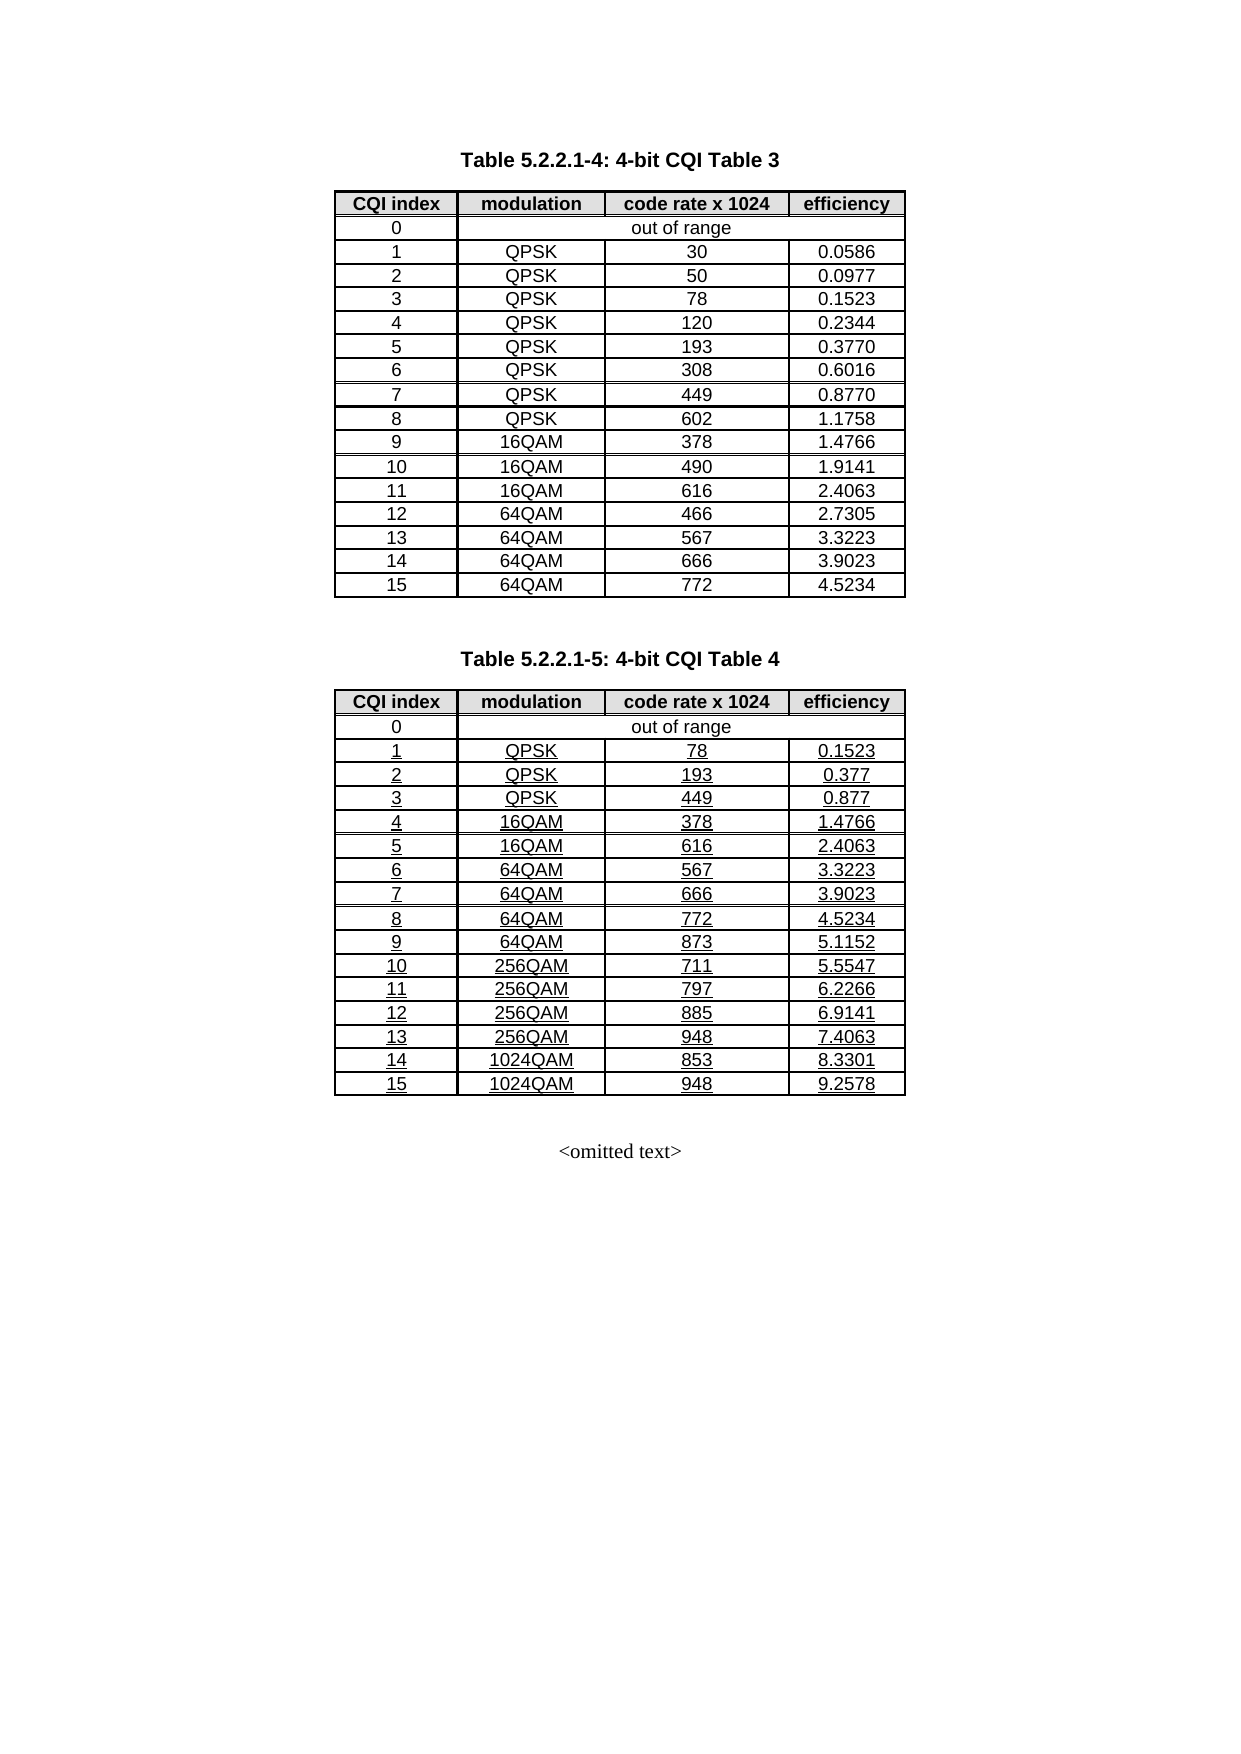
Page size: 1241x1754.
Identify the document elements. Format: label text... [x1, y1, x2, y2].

table_cell QPSK [459, 408, 604, 429]
table_cell 0.1523 [790, 288, 904, 310]
table_cell 797 [606, 978, 788, 1000]
table_cell 13 [336, 527, 456, 548]
table_cell 12 [336, 503, 456, 524]
table_cell 1024QAM [459, 1049, 604, 1071]
table_header CQI index [336, 193, 456, 214]
table_cell QPSK [459, 265, 604, 286]
table_cell 4 [336, 811, 456, 832]
table_cell QPSK [459, 335, 604, 357]
text Table 5.2.2.1-5: 4-bit CQI Table 4 [118, 647, 1122, 671]
table_header efficiency [790, 193, 904, 214]
table_cell 14 [336, 1049, 456, 1071]
table_cell 948 [606, 1026, 788, 1047]
table_cell 3 [336, 787, 456, 808]
table_cell 3 [336, 288, 456, 310]
table_cell 2 [336, 763, 456, 785]
table_cell 772 [606, 574, 788, 596]
table_cell 4.5234 [790, 574, 904, 596]
table_cell 64QAM [459, 503, 604, 524]
table_cell 466 [606, 503, 788, 524]
table_cell 1.4766 [790, 431, 904, 453]
table_cell 711 [606, 955, 788, 976]
table_cell 6.9141 [790, 1002, 904, 1023]
table_cell 0 [336, 716, 456, 738]
table_cell QPSK [459, 787, 604, 808]
table_cell 256QAM [459, 955, 604, 976]
table_header code rate x 1024 [606, 691, 788, 713]
table_cell 1 [336, 740, 456, 761]
table_cell 0.877 [790, 787, 904, 808]
table_cell 13 [336, 1026, 456, 1047]
table_cell 10 [336, 456, 456, 477]
table_cell out of range [459, 716, 904, 738]
table_cell 64QAM [459, 574, 604, 596]
table_cell 5 [336, 835, 456, 857]
table_cell 2.4063 [790, 479, 904, 501]
table_cell 567 [606, 527, 788, 548]
table_cell 308 [606, 359, 788, 381]
table_cell 3.9023 [790, 550, 904, 572]
table_cell 9 [336, 431, 456, 453]
table_cell 449 [606, 787, 788, 808]
table_cell 3.9023 [790, 883, 904, 904]
table_cell 0.3770 [790, 335, 904, 357]
table_cell QPSK [459, 312, 604, 333]
table_cell 1.9141 [790, 456, 904, 477]
table_cell 30 [606, 241, 788, 262]
table_cell 666 [606, 883, 788, 904]
table_cell 1.1758 [790, 408, 904, 429]
table_cell 1 [336, 241, 456, 262]
table_cell 1.4766 [790, 811, 904, 832]
table_cell 256QAM [459, 978, 604, 1000]
table_cell 948 [606, 1073, 788, 1094]
table_cell 193 [606, 335, 788, 357]
table_header efficiency [790, 691, 904, 713]
text <omitted text> [118, 1139, 1122, 1163]
table_cell 616 [606, 835, 788, 857]
table_cell 3.3223 [790, 859, 904, 881]
table_header code rate x 1024 [606, 193, 788, 214]
table_cell 64QAM [459, 907, 604, 929]
text Table 5.2.2.1-4: 4-bit CQI Table 3 [118, 148, 1122, 172]
table_cell 8.3301 [790, 1049, 904, 1071]
table_cell 64QAM [459, 527, 604, 548]
table_cell 449 [606, 384, 788, 405]
table_cell 0.2344 [790, 312, 904, 333]
table_cell 5.1152 [790, 931, 904, 952]
table_header CQI index [336, 691, 456, 713]
table_cell 7 [336, 384, 456, 405]
table_cell 5 [336, 335, 456, 357]
table_cell QPSK [459, 384, 604, 405]
table_cell 10 [336, 955, 456, 976]
table_cell 7 [336, 883, 456, 904]
table_cell 0.1523 [790, 740, 904, 761]
table_cell 4 [336, 312, 456, 333]
table_cell QPSK [459, 359, 604, 381]
table_cell 14 [336, 550, 456, 572]
table_cell 666 [606, 550, 788, 572]
table_cell 0.0977 [790, 265, 904, 286]
table_cell 0.8770 [790, 384, 904, 405]
table_cell 16QAM [459, 811, 604, 832]
table_cell 0.6016 [790, 359, 904, 381]
table_cell 16QAM [459, 431, 604, 453]
table_cell 15 [336, 1073, 456, 1094]
table_cell 5.5547 [790, 955, 904, 976]
table_cell 567 [606, 859, 788, 881]
table_cell 16QAM [459, 456, 604, 477]
table_cell 2.4063 [790, 835, 904, 857]
table_cell 64QAM [459, 550, 604, 572]
table_cell 78 [606, 288, 788, 310]
table_header modulation [459, 691, 604, 713]
table_cell 64QAM [459, 883, 604, 904]
table_cell 256QAM [459, 1026, 604, 1047]
table_cell 6 [336, 359, 456, 381]
table_cell 0 [336, 217, 456, 239]
table_cell 16QAM [459, 835, 604, 857]
table_cell 616 [606, 479, 788, 501]
table_cell QPSK [459, 288, 604, 310]
table_cell 853 [606, 1049, 788, 1071]
table_cell 50 [606, 265, 788, 286]
table_cell 873 [606, 931, 788, 952]
table_cell 9 [336, 931, 456, 952]
table_cell 490 [606, 456, 788, 477]
table_cell QPSK [459, 241, 604, 262]
table_cell 16QAM [459, 479, 604, 501]
table_cell 64QAM [459, 859, 604, 881]
table_cell 8 [336, 907, 456, 929]
table_cell 7.4063 [790, 1026, 904, 1047]
table_cell 2.7305 [790, 503, 904, 524]
table_cell 12 [336, 1002, 456, 1023]
table_cell 9.2578 [790, 1073, 904, 1094]
table_cell QPSK [459, 763, 604, 785]
table_cell 772 [606, 907, 788, 929]
table_cell 378 [606, 811, 788, 832]
table_cell out of range [459, 217, 904, 239]
table_cell 193 [606, 763, 788, 785]
table_cell 885 [606, 1002, 788, 1023]
table_cell 256QAM [459, 1002, 604, 1023]
table_cell 4.5234 [790, 907, 904, 929]
table_cell 64QAM [459, 931, 604, 952]
table_cell 3.3223 [790, 527, 904, 548]
table_cell 2 [336, 265, 456, 286]
table_cell 78 [606, 740, 788, 761]
table_cell 8 [336, 408, 456, 429]
table_cell 378 [606, 431, 788, 453]
table_cell 120 [606, 312, 788, 333]
table_cell 11 [336, 479, 456, 501]
table_cell 0.0586 [790, 241, 904, 262]
table_cell 6.2266 [790, 978, 904, 1000]
table_header modulation [459, 193, 604, 214]
table_cell 11 [336, 978, 456, 1000]
table_cell 15 [336, 574, 456, 596]
table_cell 602 [606, 408, 788, 429]
table_cell 1024QAM [459, 1073, 604, 1094]
table_cell QPSK [459, 740, 604, 761]
table_cell 0.377 [790, 763, 904, 785]
table_cell 6 [336, 859, 456, 881]
